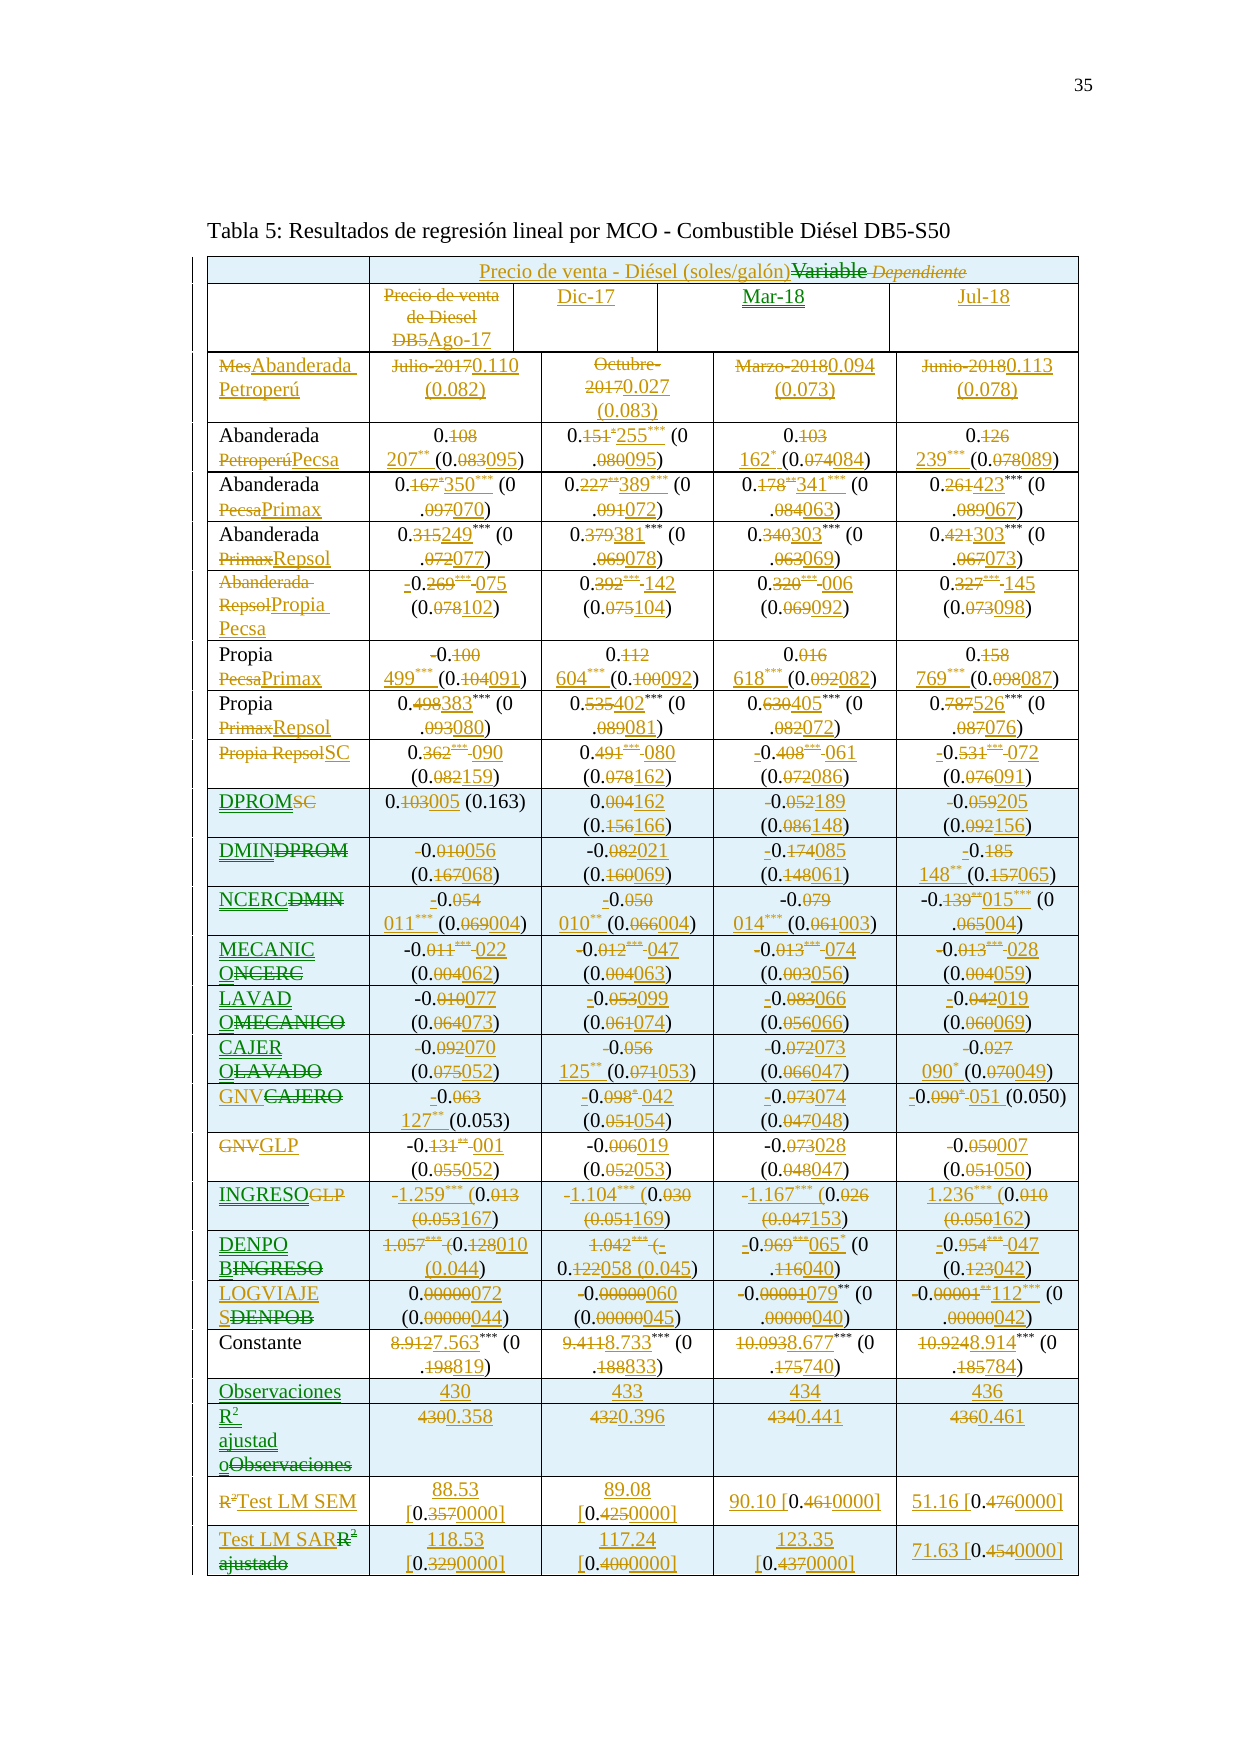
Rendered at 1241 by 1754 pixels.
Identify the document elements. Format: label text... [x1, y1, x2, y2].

table_cell Constante [208, 1330, 369, 1378]
table_cell [658, 284, 889, 351]
table_cell *** (0.) [542, 1330, 713, 1378]
table_cell 0. (0.) [370, 473, 541, 521]
table_cell -0. (0.) [542, 1133, 713, 1181]
table_cell *** (0.) [370, 1330, 541, 1378]
table_cell Abanderada [208, 522, 369, 570]
table_cell [208, 1477, 369, 1525]
table_cell 0.*** (0.) [897, 473, 1078, 521]
table_cell 0. [897, 1477, 1078, 1525]
table_cell -0. (0.) [714, 1133, 896, 1181]
table_cell [714, 353, 896, 422]
table_cell 0.(0.) [370, 423, 541, 471]
table_cell [208, 571, 369, 640]
table_cell Propia [208, 691, 369, 739]
table_cell Abanderada [208, 473, 369, 521]
table_cell 0. [370, 1477, 541, 1525]
table_cell 0.(0.) [542, 571, 713, 640]
table_cell [370, 284, 513, 351]
table_cell 0.(0.) [714, 423, 896, 471]
table_cell 0.(0.) [714, 641, 896, 689]
table_cell 0.*** (0.) [714, 522, 896, 570]
table_cell [370, 353, 541, 422]
table_cell 0.(0.) [370, 641, 541, 689]
table_cell 0.*** (0.) [370, 691, 541, 739]
table_cell *** (0.) [897, 1330, 1078, 1378]
table_cell 0.(0.) [897, 423, 1078, 471]
table_cell 0.(0.) [542, 740, 713, 788]
table_cell *** (0.) [714, 1330, 896, 1378]
table_cell [514, 284, 657, 351]
table_cell -0.(0.) [370, 1133, 541, 1181]
table_cell 0.*** (0.) [370, 522, 541, 570]
table_cell [208, 740, 369, 788]
table_cell 0.(0.) [370, 740, 541, 788]
table_cell 0.(0.) [370, 571, 541, 640]
table_cell 0. (0.) [714, 473, 896, 521]
table_cell 0.(0.) [714, 571, 896, 640]
table_cell 0.(0.) [714, 740, 896, 788]
table_cell [208, 353, 369, 422]
table_cell 0.(0.) [897, 641, 1078, 689]
table_cell 0.*** (0.) [897, 691, 1078, 739]
table_cell Propia [208, 641, 369, 689]
table_cell [208, 1133, 369, 1181]
table_cell Abanderada [208, 423, 369, 471]
table_cell [208, 284, 369, 351]
table_cell 0. [714, 1477, 896, 1525]
table_cell 0.*** (0.) [714, 691, 896, 739]
table_cell 0.*** (0.) [542, 522, 713, 570]
table_cell 0.*** (0.) [897, 522, 1078, 570]
table_cell 0. (0.) [542, 423, 713, 471]
table_cell [897, 353, 1078, 422]
table_cell [890, 284, 1078, 351]
table_cell 0. (0.) [897, 1133, 1078, 1181]
table_cell 0. [542, 1477, 713, 1525]
table_cell 0.*** (0.) [542, 691, 713, 739]
table_cell 0.(0.) [542, 641, 713, 689]
table_cell 0. (0.) [542, 473, 713, 521]
table_cell 0.(0.) [897, 740, 1078, 788]
table_cell 0.(0.) [897, 571, 1078, 640]
table_cell [542, 353, 713, 422]
